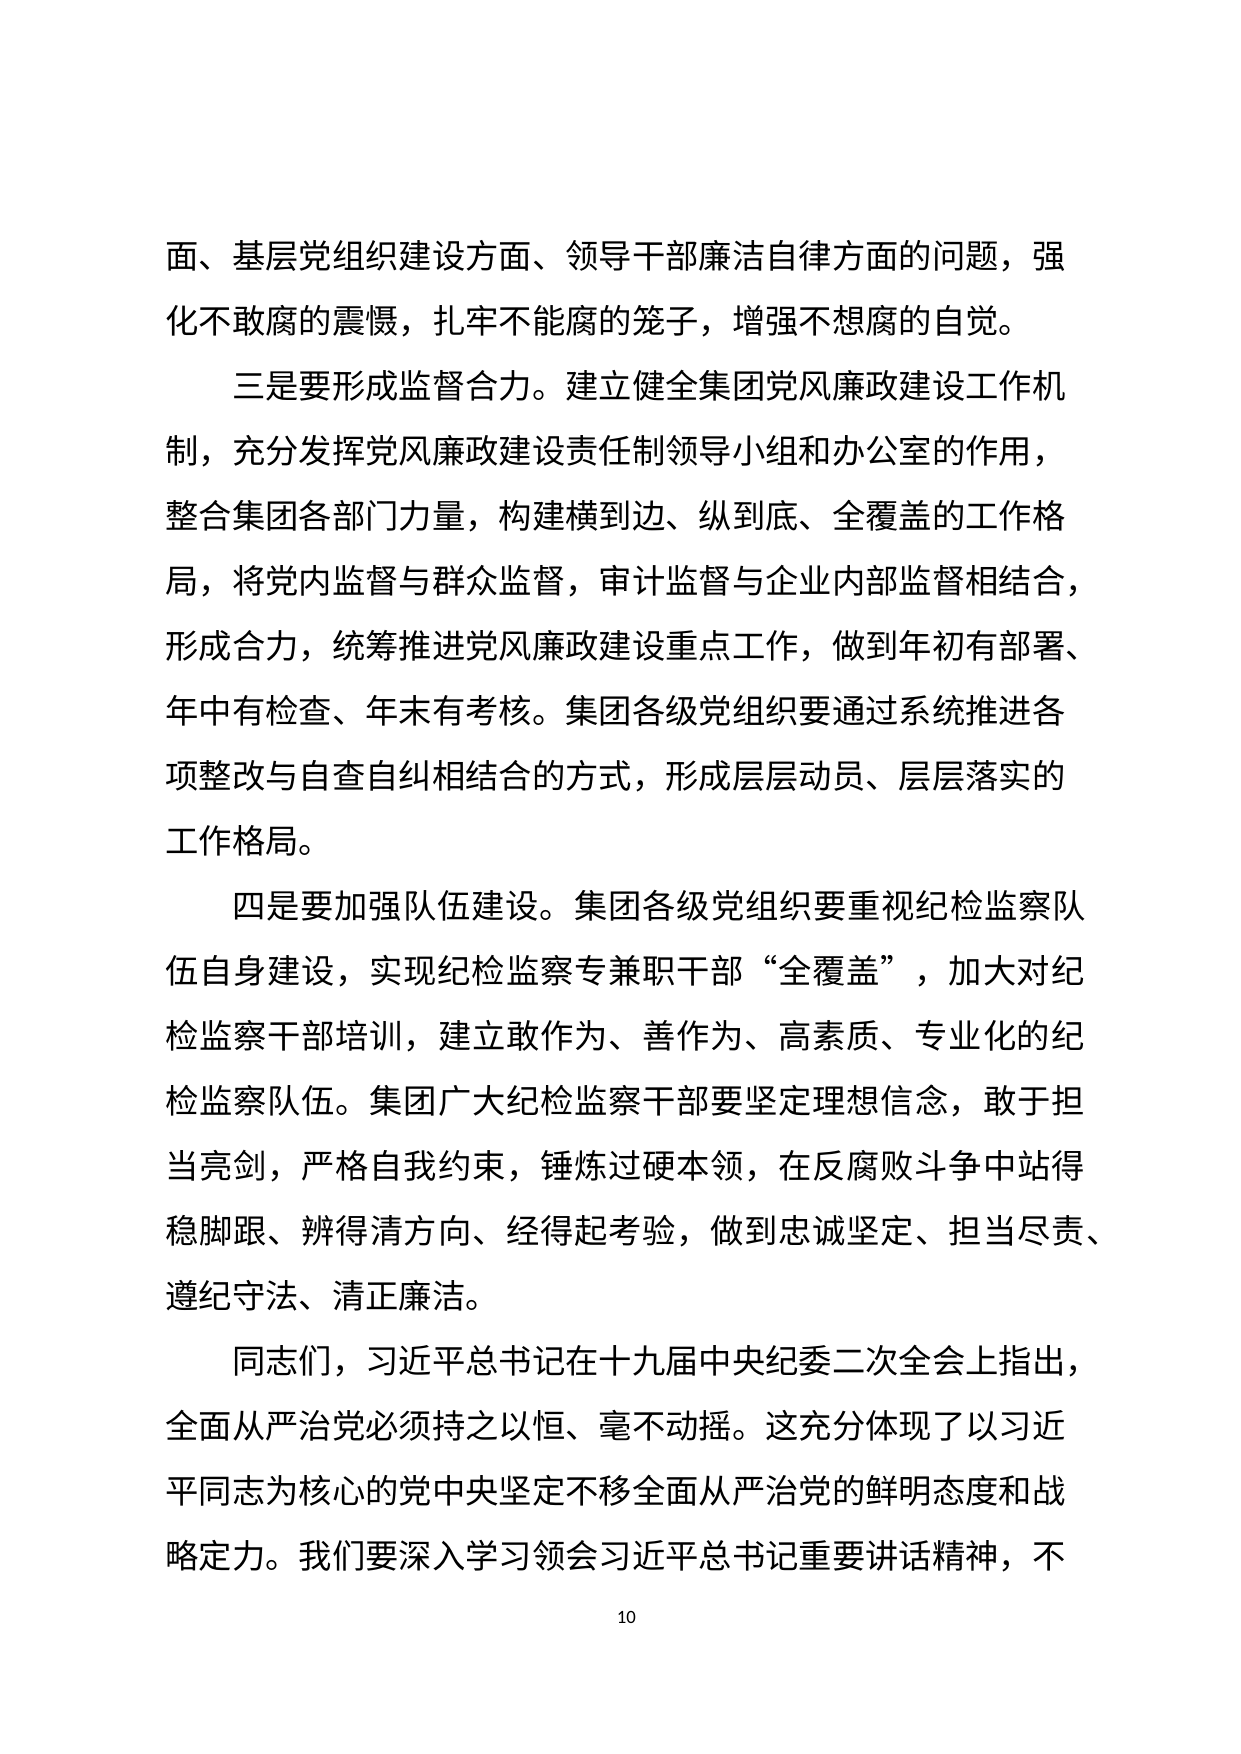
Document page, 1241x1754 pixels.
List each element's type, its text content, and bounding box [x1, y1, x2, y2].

text 四是要加强队伍建设。集团各级党组织要重视纪检监察队伍自身建设，实现纪检监察专兼职干部“全覆盖”，加大对纪检监察干部培训，建立敢作为、善作为、高素质、专业化的纪检监察队伍。集团广大纪检监察干部要坚定理想信念，敢于担当亮剑，严格自我约束，锤炼过硬本领，在反腐败斗争中站得稳脚跟、辨得清方向、经得起考验，做到忠诚坚定、担当尽责、遵纪守法、清正廉洁。 [165, 871, 1087, 1326]
text 三是要形成监督合力。建立健全集团党风廉政建设工作机制，充分发挥党风廉政建设责任制领导小组和办公室的作用，整合集团各部门力量，构建横到边、纵到底、全覆盖的工作格局，将党内监督与群众监督，审计监督与企业内部监督相结合，形成合力，统筹推进党风廉政建设重点工作，做到年初有部署、年中有检查、年末有考核。集团各级党组织要通过系统推进各项整改与自查自纠相结合的方式，形成层层动员、层层落实的工作格局。 [165, 351, 1087, 871]
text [165, 1326, 1087, 1586]
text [165, 221, 1087, 351]
